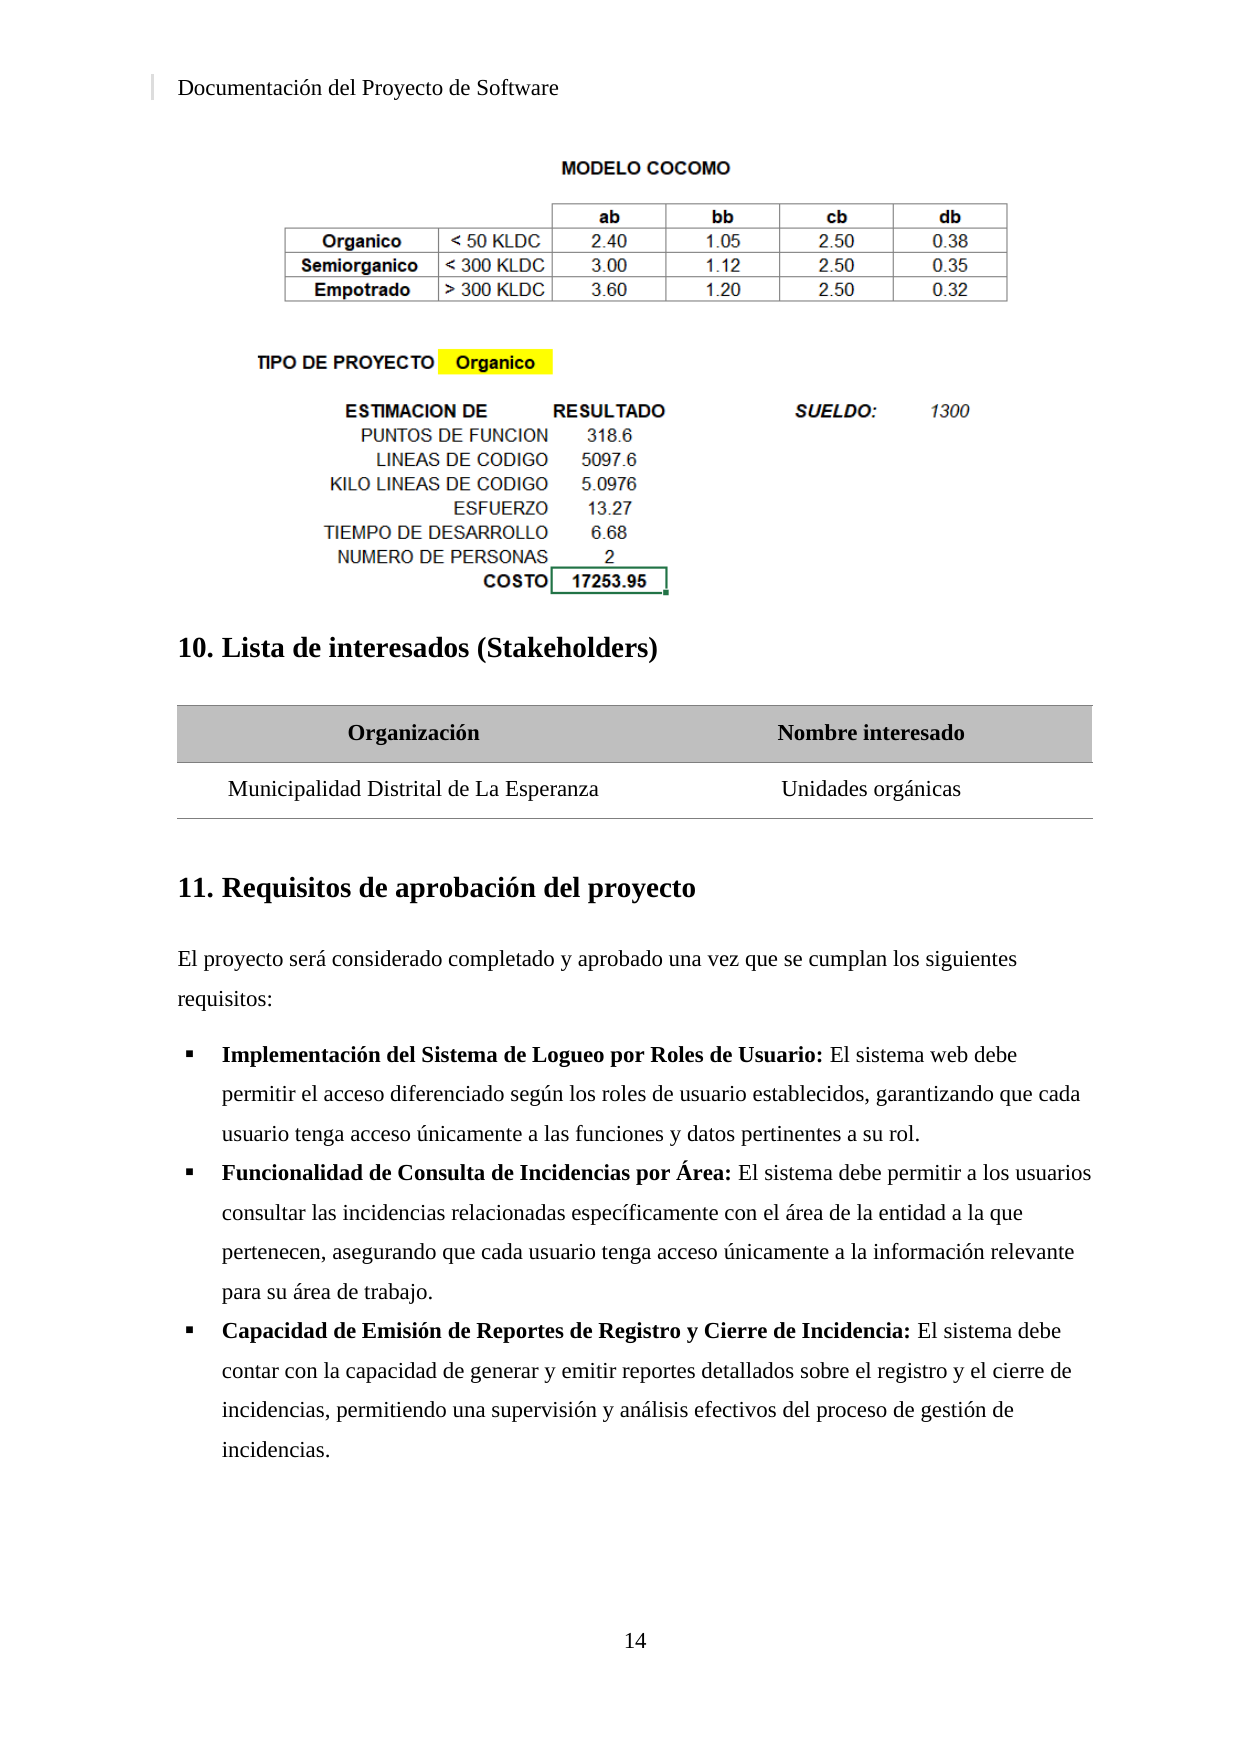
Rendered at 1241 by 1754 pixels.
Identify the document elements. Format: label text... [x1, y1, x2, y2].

list Funcionalidad de Consulta de Incidencias por Área: El sistema debe permitir a los usuarios consultar las incidencias relacionadas específicamente con el área de la entidad a la que pertenecen, asegurando que cada usuario tenga acceso únicamente a la información relevante para su área de trabajo. [184, 1159, 1092, 1304]
list Implementación del Sistema de Logueo por Roles de Usuario: El sistema web debe permitir el acceso diferenciado según los roles de usuario establecidos, garantizando que cada usuario tenga acceso únicamente a las funciones y datos pertinentes a su rol. [184, 1041, 1092, 1146]
list Capacidad de Emisión de Reportes de Registro y Cierre de Incidencia: El sistema debe contar con la capacidad de generar y emitir reportes detallados sobre el registro y el cierre de incidencias, permitiendo una supervisión y análisis efectivos del proceso de gestión de incidencias. [184, 1317, 1092, 1462]
table_header Organización [177, 706, 650, 762]
subtitle Requisitos de aprobación del proyecto [177, 870, 1092, 903]
picture [257, 147, 1012, 603]
table_header Nombre interesado [650, 706, 1092, 762]
subtitle Lista de interesados (Stakeholders) [177, 630, 1092, 664]
table_cell Municipalidad Distrital de La Esperanza [177, 763, 650, 818]
text El proyecto será considerado completado y aprobado una vez que se cumplan los siguientes requisitos: [177, 945, 1092, 1011]
table_cell Unidades orgánicas [650, 763, 1092, 818]
